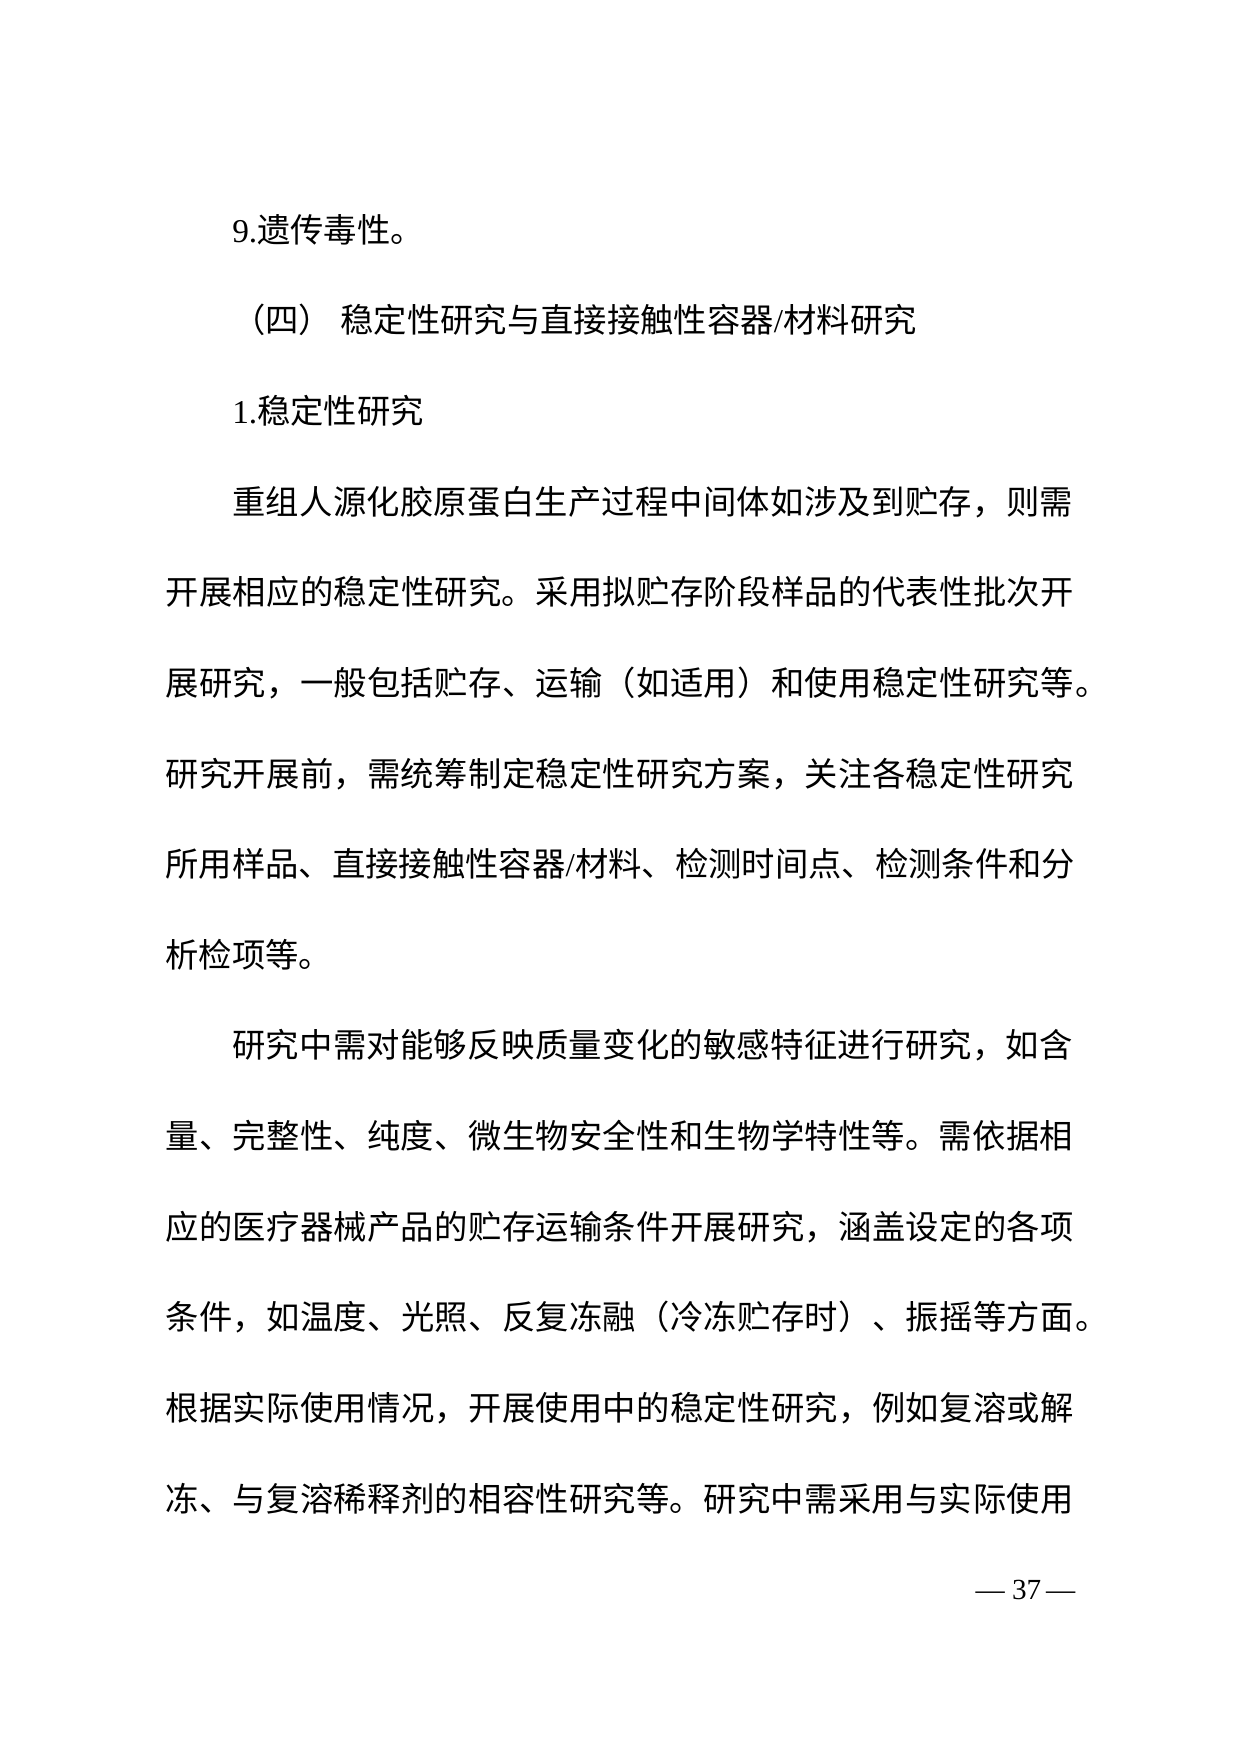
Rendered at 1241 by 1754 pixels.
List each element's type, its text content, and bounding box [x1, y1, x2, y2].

text 9.遗传毒性。 [165, 182, 1075, 273]
list 稳定性研究与直接接触性容器/材料研究 [165, 273, 1075, 364]
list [165, 998, 1075, 1542]
text 1.稳定性研究 [165, 364, 1075, 454]
list 重组人源化胶原蛋白生产过程中间体如涉及到贮存，则需开展相应的稳定性研究。采用拟贮存阶段样品的代表性批次开展研究，一般包括贮存、运输（如适用）和使用稳定性研究等。研究开展前，需统筹制定稳定性研究方案，关注各稳定性研究所用样品、直接接触性容器/材料、检测时间点、检测条件和分析检项等。 [165, 454, 1075, 998]
